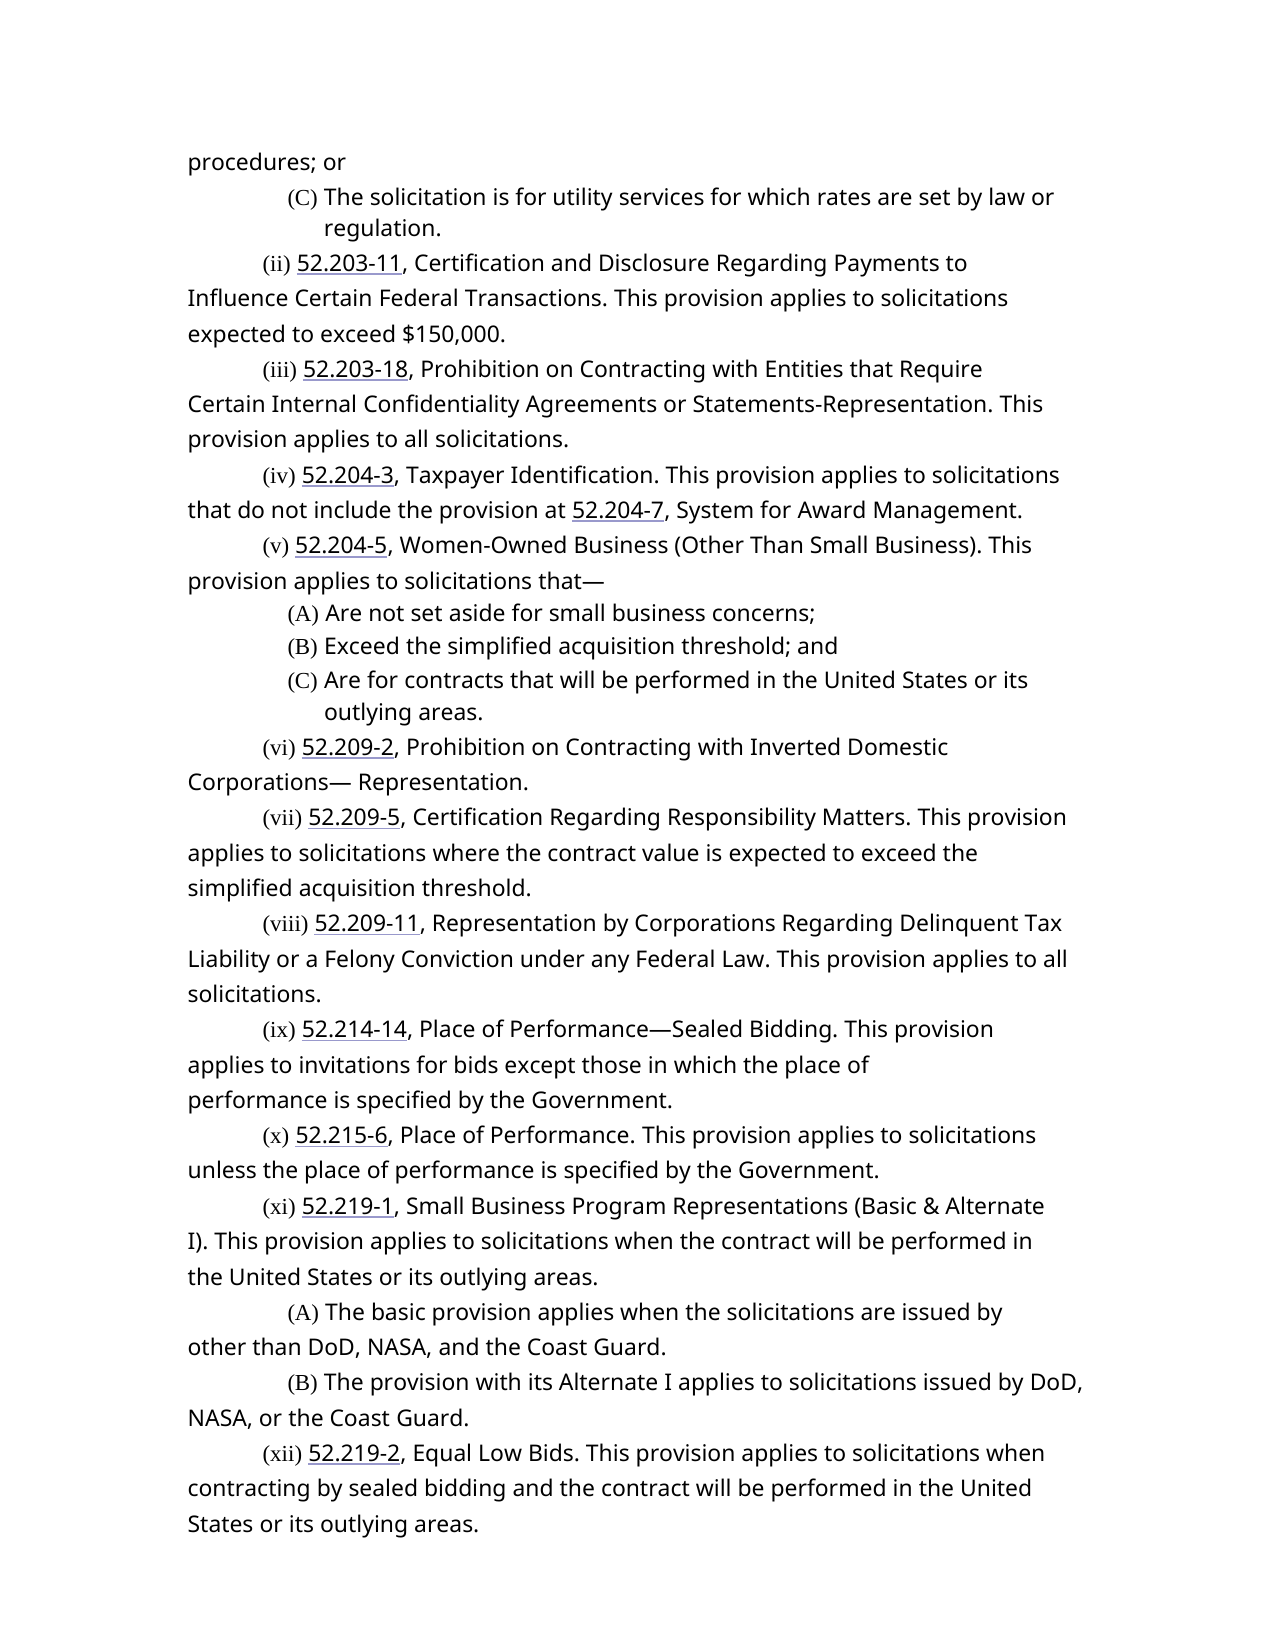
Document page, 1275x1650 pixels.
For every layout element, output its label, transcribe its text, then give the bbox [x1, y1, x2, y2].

list Are not set aside for small business concerns; [287, 600, 1098, 626]
list 52.209-2, Prohibition on Contracting with Inverted Domestic Corporations— Representation. [187, 731, 1012, 797]
list 52.214-14, Place of Performance—Sealed Bidding. This provision applies to invitations for bids except those in which the place of performance is specified by the Government. [187, 1013, 1006, 1115]
list 52.204-3, Taxpayer Identification. This provision applies to solicitations that do not include the provision at 52.204-7, System for Award Management. [187, 459, 1070, 525]
list The solicitation is for utility services for which rates are set by law or regulation. [287, 181, 1098, 243]
list 52.219-1, Small Business Program Representations (Basic & Alternate I). This provision applies to solicitations when the contract will be performed in the United States or its outlying areas. [187, 1190, 1062, 1292]
list Are for contracts that will be performed in the United States or its outlying areas. [287, 664, 1098, 727]
list 52.209-5, Certification Regarding Responsibility Matters. This provision applies to solicitations where the contract value is expected to exceed the simplified acquisition threshold. [187, 801, 1071, 903]
text procedures; or [187, 146, 1098, 177]
list The provision with its Alternate I applies to solicitations issued by DoD, NASA, or the Coast Guard. [187, 1366, 1087, 1433]
list 52.204-5, Women-Owned Business (Other Than Small Business). This provision applies to solicitations that— [187, 529, 1039, 596]
list 52.215-6, Place of Performance. This provision applies to solicitations unless the place of performance is specified by the Government. [187, 1119, 1038, 1186]
list 52.203-18, Prohibition on Contracting with Entities that Require Certain Internal Confidentiality Agreements or Statements-Representation. This provision applies to all solicitations. [187, 353, 1045, 455]
list 52.203-11, Certification and Disclosure Regarding Payments to Influence Certain Federal Transactions. This provision applies to solicitations expected to exceed $150,000. [187, 247, 1045, 349]
list Exceed the simplified acquisition threshold; and [287, 629, 1098, 661]
list 52.209-11, Representation by Corporations Regarding Delinquent Tax Liability or a Felony Conviction under any Federal Law. This provision applies to all solicitations. [187, 907, 1087, 1009]
list 52.219-2, Equal Low Bids. This provision applies to solicitations when contracting by sealed bidding and the contract will be performed in the United States or its outlying areas. [187, 1437, 1070, 1539]
list The basic provision applies when the solicitations are issued by other than DoD, NASA, and the Coast Guard. [187, 1296, 1062, 1362]
